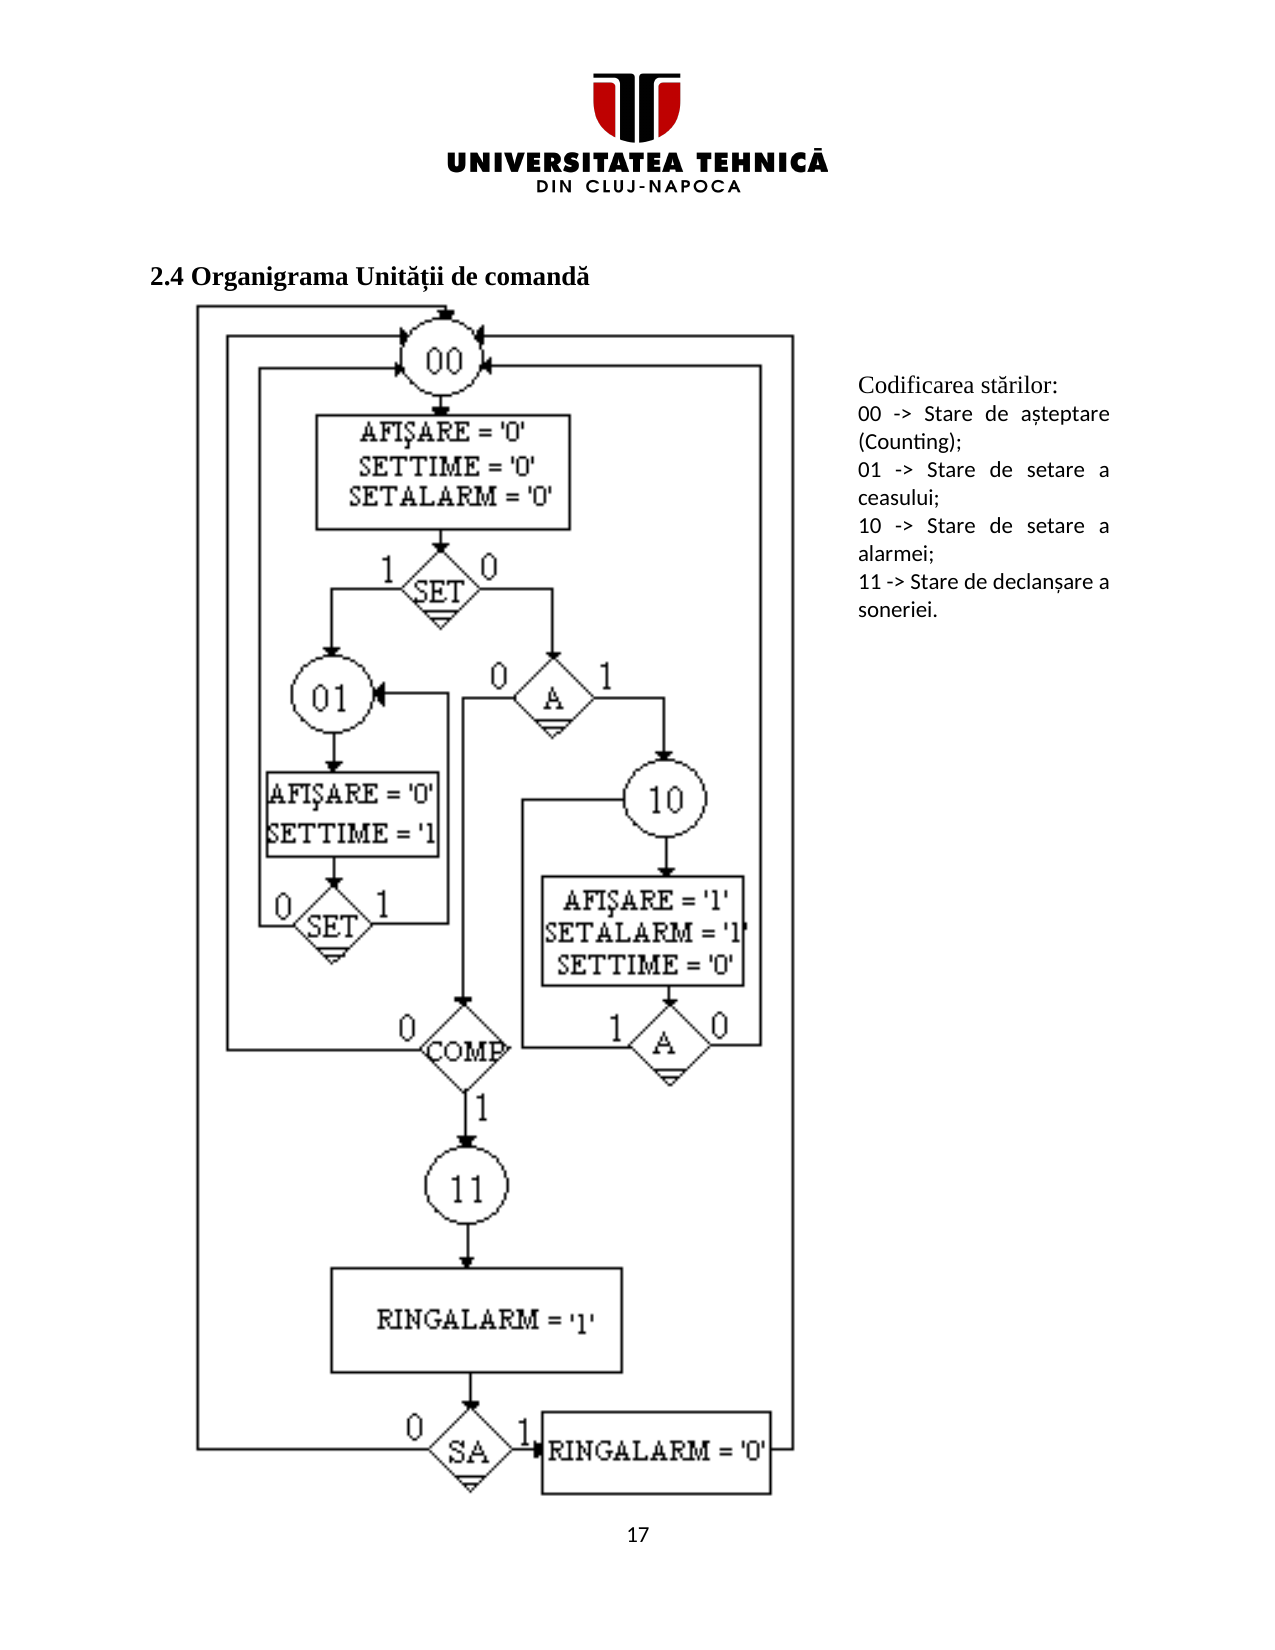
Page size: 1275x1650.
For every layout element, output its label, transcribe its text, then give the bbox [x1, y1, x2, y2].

picture [447, 73, 828, 193]
picture [160, 291, 832, 1498]
subtitle 2.4 Organigrama Unității de comandă [150, 260, 1125, 291]
